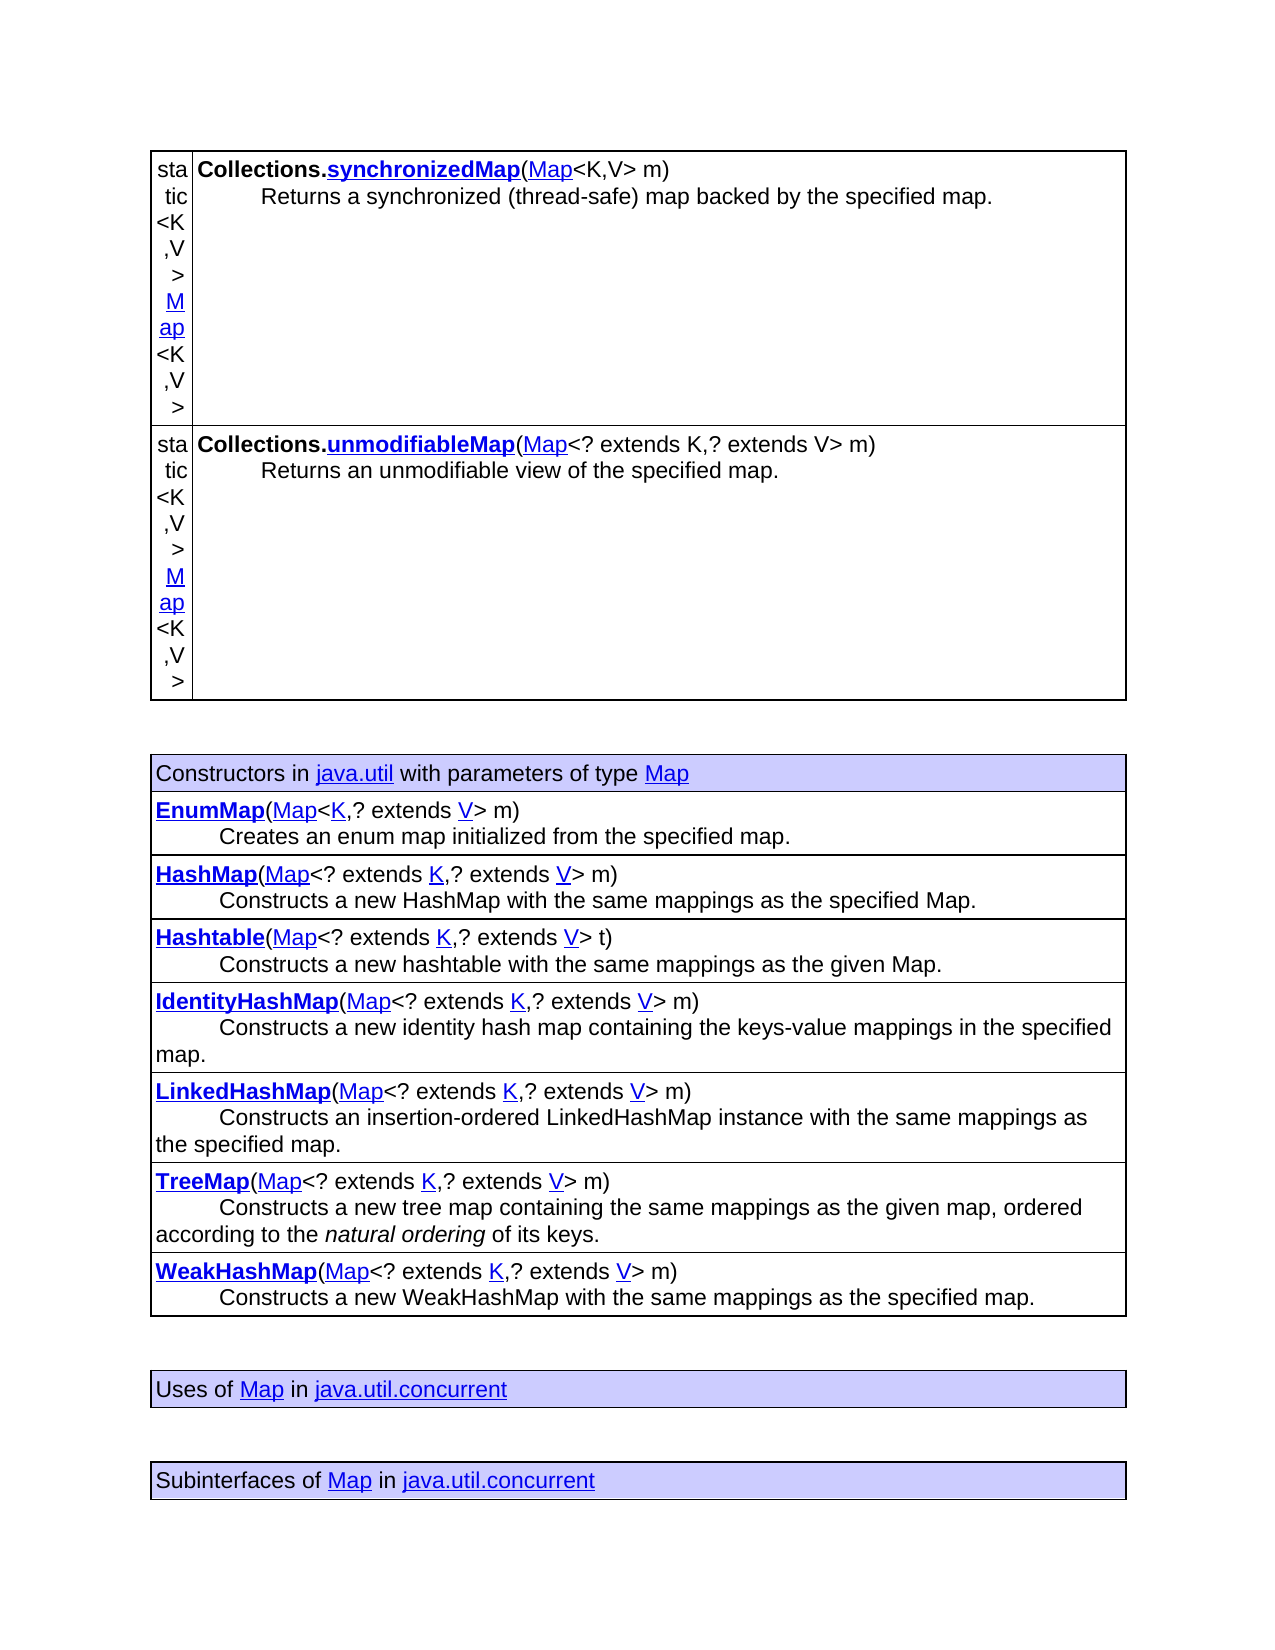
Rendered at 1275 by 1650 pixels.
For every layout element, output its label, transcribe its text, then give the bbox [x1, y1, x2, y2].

table_cell TreeMap(Map<? extends K,? extends V> m) Constructs a new tree map containing the same mappings as the given map, ordered according to the natural ordering of its keys. [152, 1163, 1125, 1252]
table_header Subinterfaces of Map in java.util.concurrent [152, 1463, 1125, 1498]
table_header Constructors in java.util with parameters of type Map [152, 755, 1125, 791]
table_cell HashMap(Map<? extends K,? extends V> m) Constructs a new HashMap with the same mappings as the specified Map. [152, 856, 1125, 918]
table_cell static [152, 426, 192, 699]
table_cell Collections.synchronizedMap(Map<K,V> m) Returns a synchronized (thread-safe) map backed by the specified map. [193, 152, 1125, 424]
table_cell LinkedHashMap(Map<? extends K,? extends V> m) Constructs an insertion-ordered LinkedHashMap instance with the same mappings as the specified map. [152, 1073, 1125, 1162]
table_cell EnumMap(Map<K,? extends V> m) Creates an enum map initialized from the specified map. [152, 792, 1125, 854]
table_cell static [152, 152, 192, 424]
table_header Uses of Map in java.util.concurrent [152, 1371, 1125, 1407]
table_cell Collections.unmodifiableMap(Map<? extends K,? extends V> m) Returns an unmodifiable view of the specified map. [193, 426, 1125, 699]
table_cell Hashtable(Map<? extends K,? extends V> t) Constructs a new hashtable with the same mappings as the given Map. [152, 920, 1125, 982]
table_cell IdentityHashMap(Map<? extends K,? extends V> m) Constructs a new identity hash map containing the keys-value mappings in the specified map. [152, 983, 1125, 1072]
table_cell WeakHashMap(Map<? extends K,? extends V> m) Constructs a new WeakHashMap with the same mappings as the specified map. [152, 1253, 1125, 1315]
